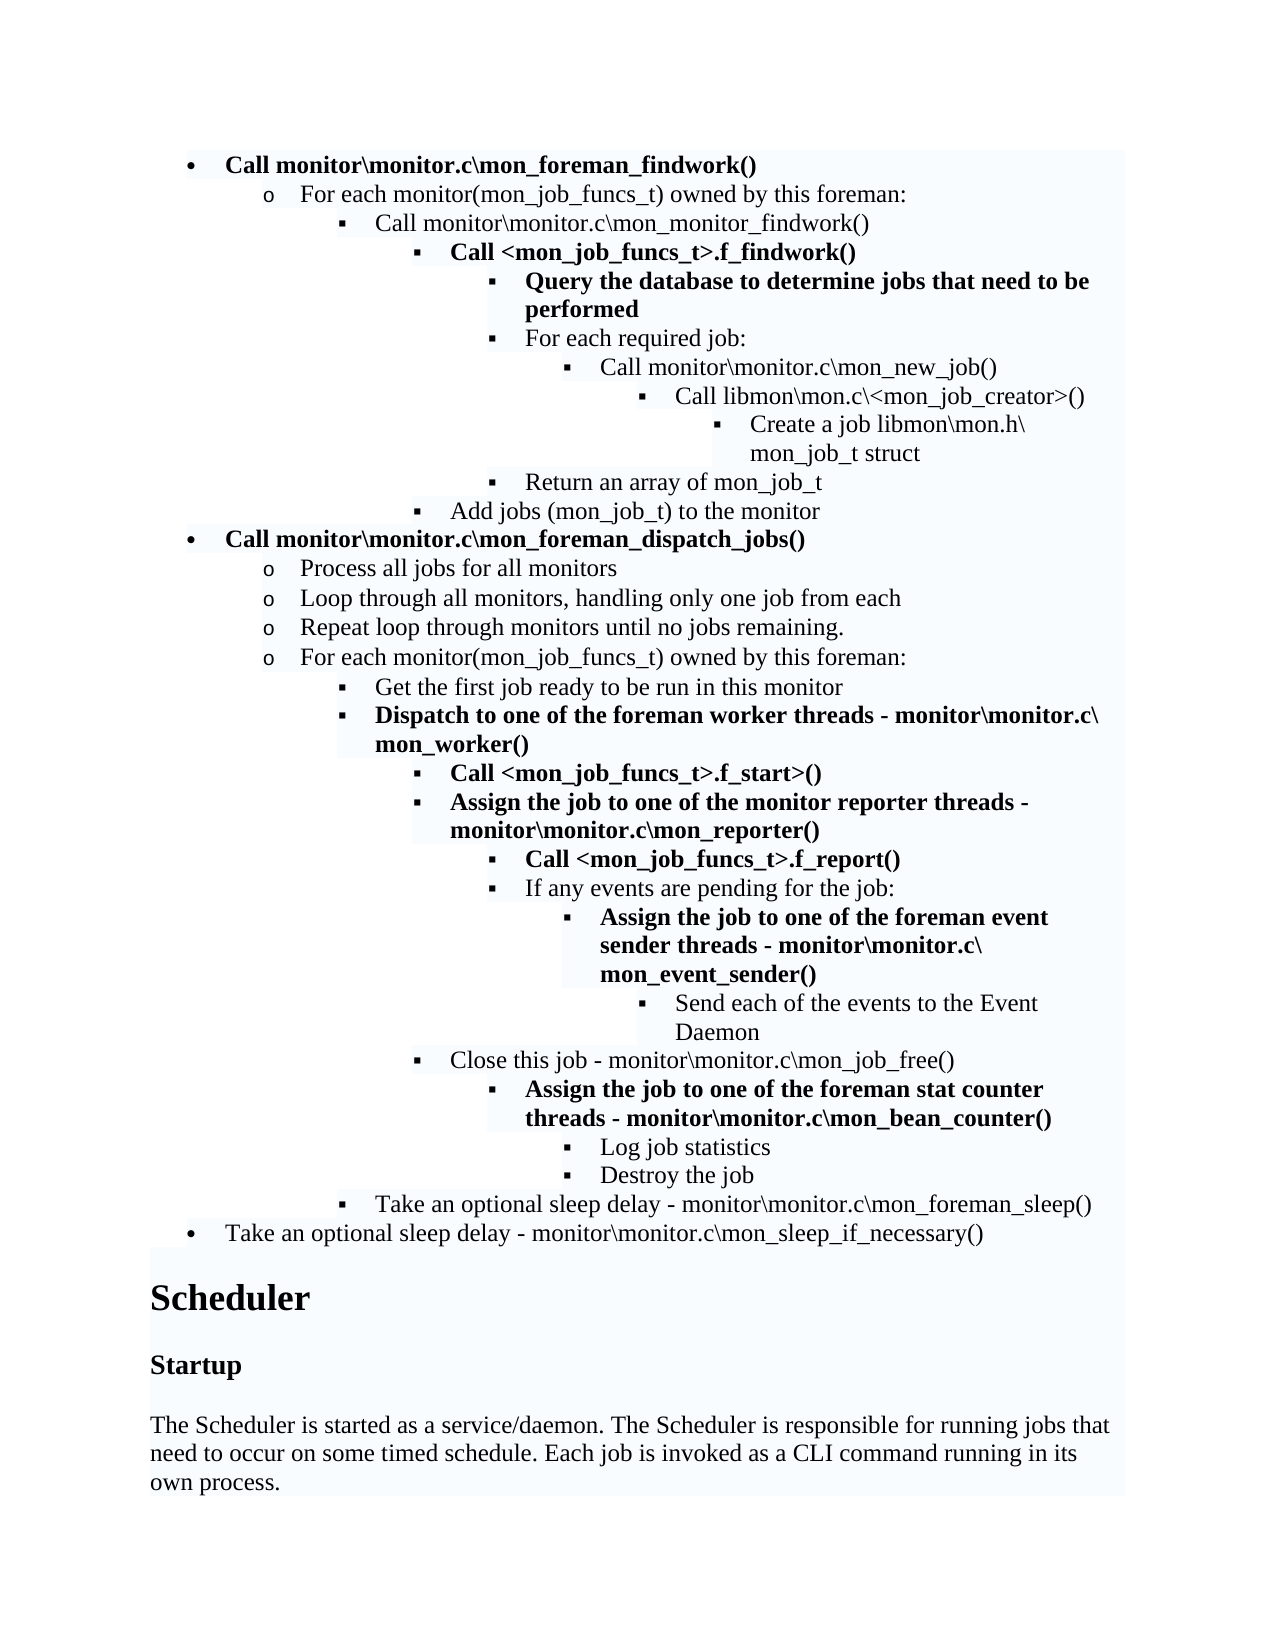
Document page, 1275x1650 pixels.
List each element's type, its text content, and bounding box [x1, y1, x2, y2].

list Call monitor\monitor.c\mon_foreman_findwork() [187, 150, 1125, 179]
list Log job statistics [562, 1132, 1125, 1160]
list For each required job: [487, 323, 1125, 352]
list Destroy the job [562, 1160, 1125, 1189]
list For each monitor(mon_job_funcs_t) owned by this foreman: [262, 179, 1125, 208]
list Assign the job to one of the monitor reporter threads - monitor\monitor.c\mon_reporter() [412, 787, 1125, 844]
list Call <mon_job_funcs_t>.f_report() [487, 844, 1125, 873]
list Loop through all monitors, handling only one job from each [262, 583, 1125, 612]
list For each monitor(mon_job_funcs_t) owned by this foreman: [262, 642, 1125, 672]
list Process all jobs for all monitors [262, 553, 1125, 583]
text Scheduler [150, 1276, 1125, 1319]
list Take an optional sleep delay - monitor\monitor.c\mon_sleep_if_necessary() [187, 1218, 1125, 1247]
list Call monitor\monitor.c\mon_new_job() [562, 352, 1125, 381]
list Assign the job to one of the foreman stat counter threads - monitor\monitor.c\mon_bean_counter() [487, 1074, 1125, 1132]
list Get the first job ready to be run in this monitor [337, 672, 1125, 700]
list Call libmon\mon.c\<mon_job_creator>() [637, 381, 1125, 409]
list Query the database to determine jobs that need to be performed [487, 266, 1125, 323]
list Assign the job to one of the foreman event sender threads - monitor\monitor.c\mon_event_sender() [562, 902, 1125, 988]
list If any events are pending for the job: [487, 873, 1125, 902]
list Dispatch to one of the foreman worker threads - monitor\monitor.c\mon_worker() [337, 700, 1125, 758]
text Startup [150, 1348, 1125, 1381]
list Return an array of mon_job_t [487, 467, 1125, 496]
list Repeat loop through monitors until no jobs remaining. [262, 612, 1125, 642]
list Take an optional sleep delay - monitor\monitor.c\mon_foreman_sleep() [337, 1189, 1125, 1218]
list Create a job libmon\mon.h\mon_job_t struct [712, 409, 1125, 467]
list Call <mon_job_funcs_t>.f_start>() [412, 758, 1125, 787]
list Call monitor\monitor.c\mon_monitor_findwork() [337, 208, 1125, 237]
list Call <mon_job_funcs_t>.f_findwork() [412, 237, 1125, 266]
list Add jobs (mon_job_t) to the monitor [412, 496, 1125, 524]
list Call monitor\monitor.c\mon_foreman_dispatch_jobs() [187, 524, 1125, 553]
list Send each of the events to the Event Daemon [637, 988, 1125, 1045]
list Close this job - monitor\monitor.c\mon_job_free() [412, 1045, 1125, 1074]
text The Scheduler is started as a service/daemon. The Scheduler is responsible for running jobs that need to occur on some timed schedule. Each job is invoked as a CLI command running in its own process. [150, 1410, 1125, 1496]
